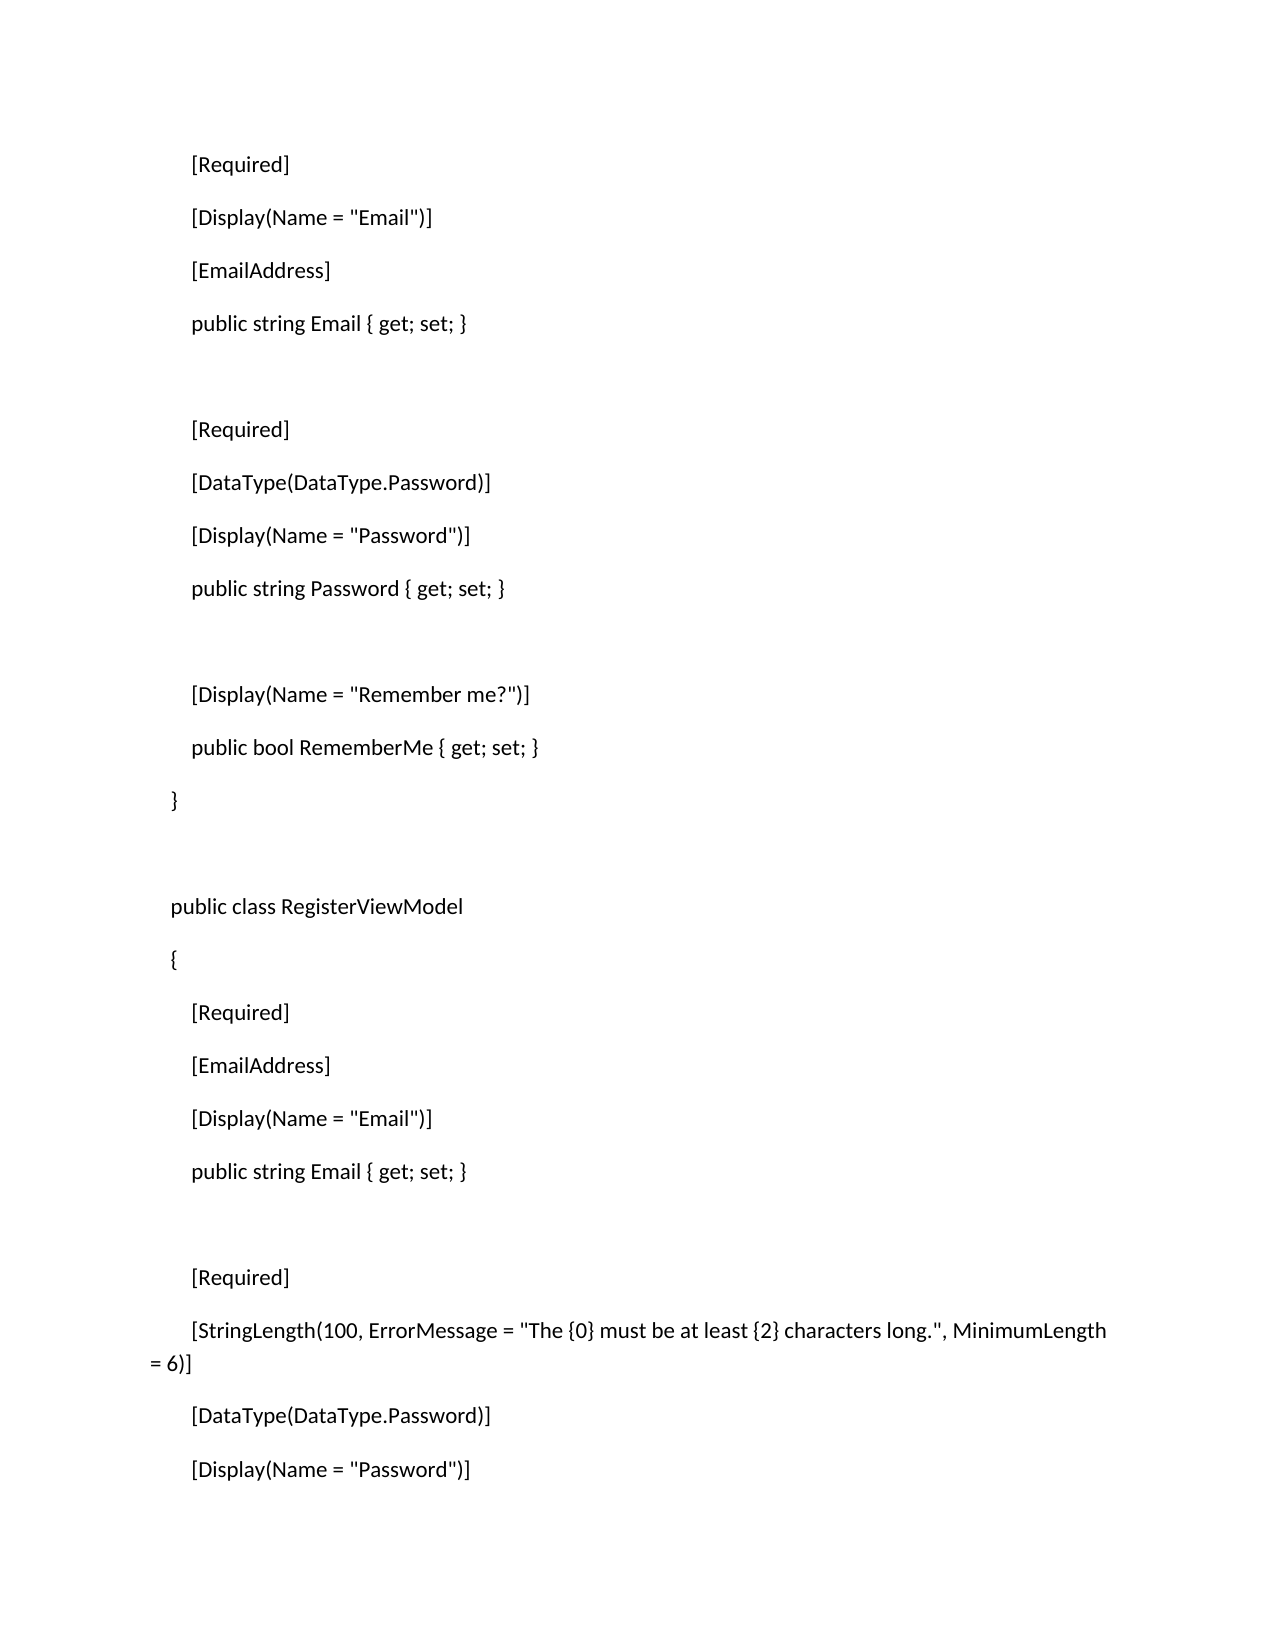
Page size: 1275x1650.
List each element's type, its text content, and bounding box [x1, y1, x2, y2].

text [Required] [150, 415, 1125, 443]
text [DataType(DataType.Password)] [150, 1402, 1125, 1430]
text [Display(Name = "Password")] [150, 521, 1125, 549]
text public string Email { get; set; } [150, 1157, 1125, 1185]
text public string Email { get; set; } [150, 309, 1125, 337]
text [Required] [150, 1263, 1125, 1291]
text [StringLength(100, ErrorMessage = "The {0} must be at least {2} characters long.", MinimumLength = 6)] [150, 1316, 1125, 1377]
text [EmailAddress] [150, 1051, 1125, 1079]
text [Display(Name = "Remember me?")] [150, 680, 1125, 708]
text [Display(Name = "Password")] [150, 1455, 1125, 1483]
text [Display(Name = "Email")] [150, 1104, 1125, 1132]
text public string Password { get; set; } [150, 574, 1125, 602]
text } [150, 786, 1125, 814]
text [EmailAddress] [150, 256, 1125, 284]
text [Required] [150, 150, 1125, 178]
text { [150, 945, 1125, 973]
text [Display(Name = "Email")] [150, 203, 1125, 231]
text public bool RememberMe { get; set; } [150, 733, 1125, 761]
text [DataType(DataType.Password)] [150, 468, 1125, 496]
text [Required] [150, 998, 1125, 1026]
text public class RegisterViewModel [150, 892, 1125, 920]
